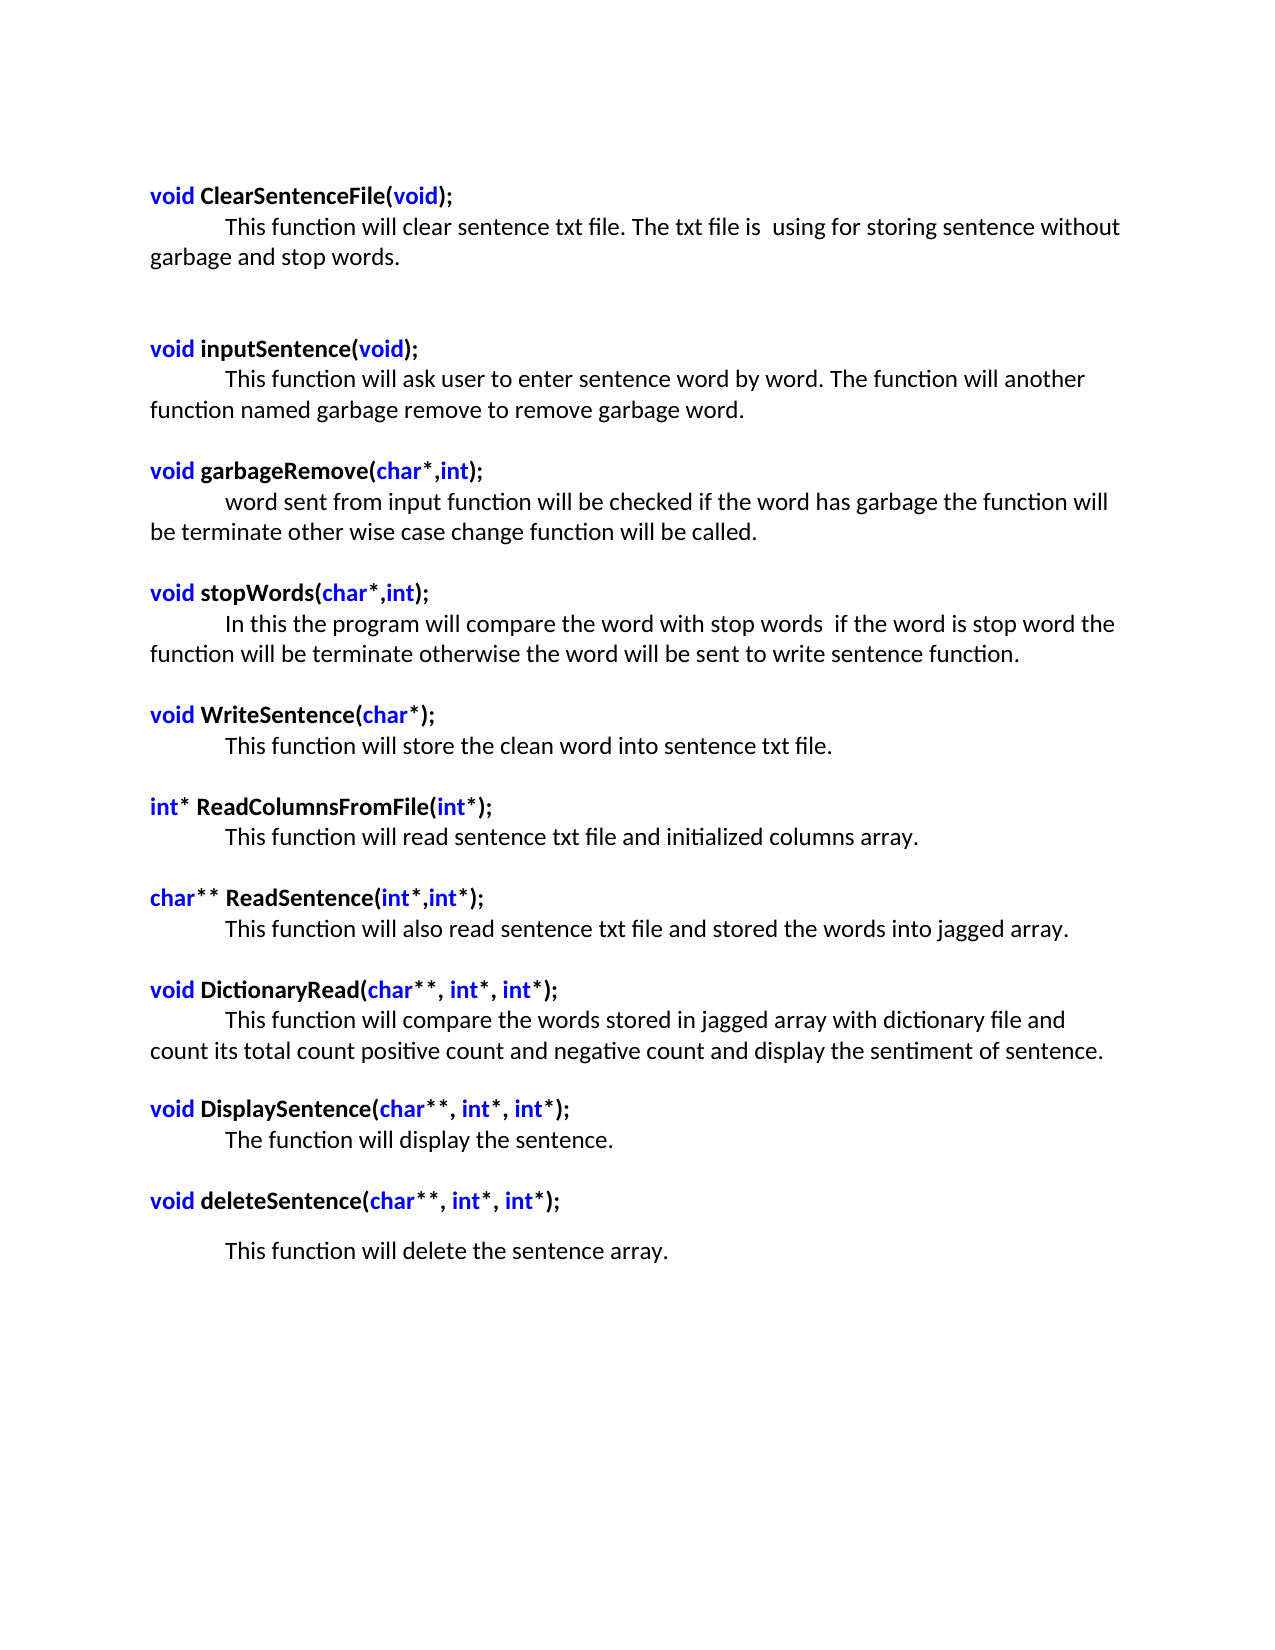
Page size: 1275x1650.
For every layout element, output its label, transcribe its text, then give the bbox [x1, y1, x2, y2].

text This function will compare the words stored in jagged array with dictionary file and count its total count positive count and negative count and display the sentiment of sentence. [150, 1004, 1125, 1066]
text This function will read sentence txt file and initialized columns array. [150, 821, 1125, 852]
text This function will store the clean word into sentence txt file. [150, 730, 1125, 760]
text The function will display the sentence. [150, 1124, 1125, 1155]
text void deleteSentence(char**, int*, int*); [150, 1185, 1125, 1216]
text void stopWords(char*,int); [150, 577, 1125, 608]
text This function will ask user to enter sentence word by word. The function will another function named garbage remove to remove garbage word. [150, 364, 1125, 425]
text This function will clear sentence txt file. The txt file is using for storing sentence without garbage and stop words. [150, 211, 1125, 272]
text This function will also read sentence txt file and stored the words into jagged array. [150, 913, 1125, 943]
text void WriteSentence(char*); [150, 699, 1125, 730]
text int* ReadColumnsFromFile(int*); [150, 791, 1125, 821]
text In this the program will compare the word with stop words if the word is stop word the function will be terminate otherwise the word will be sent to write sentence function. [150, 608, 1125, 669]
text char** ReadSentence(int*,int*); [150, 882, 1125, 913]
text void garbageRemove(char*,int); [150, 455, 1125, 486]
text This function will delete the sentence array. [150, 1235, 1125, 1265]
text void ClearSentenceFile(void); [150, 181, 1125, 211]
text void DisplaySentence(char**, int*, int*); [150, 1094, 1125, 1124]
text word sent from input function will be checked if the word has garbage the function will be terminate other wise case change function will be called. [150, 486, 1125, 547]
text void DictionaryRead(char**, int*, int*); [150, 974, 1125, 1004]
text void inputSentence(void); [150, 333, 1125, 364]
